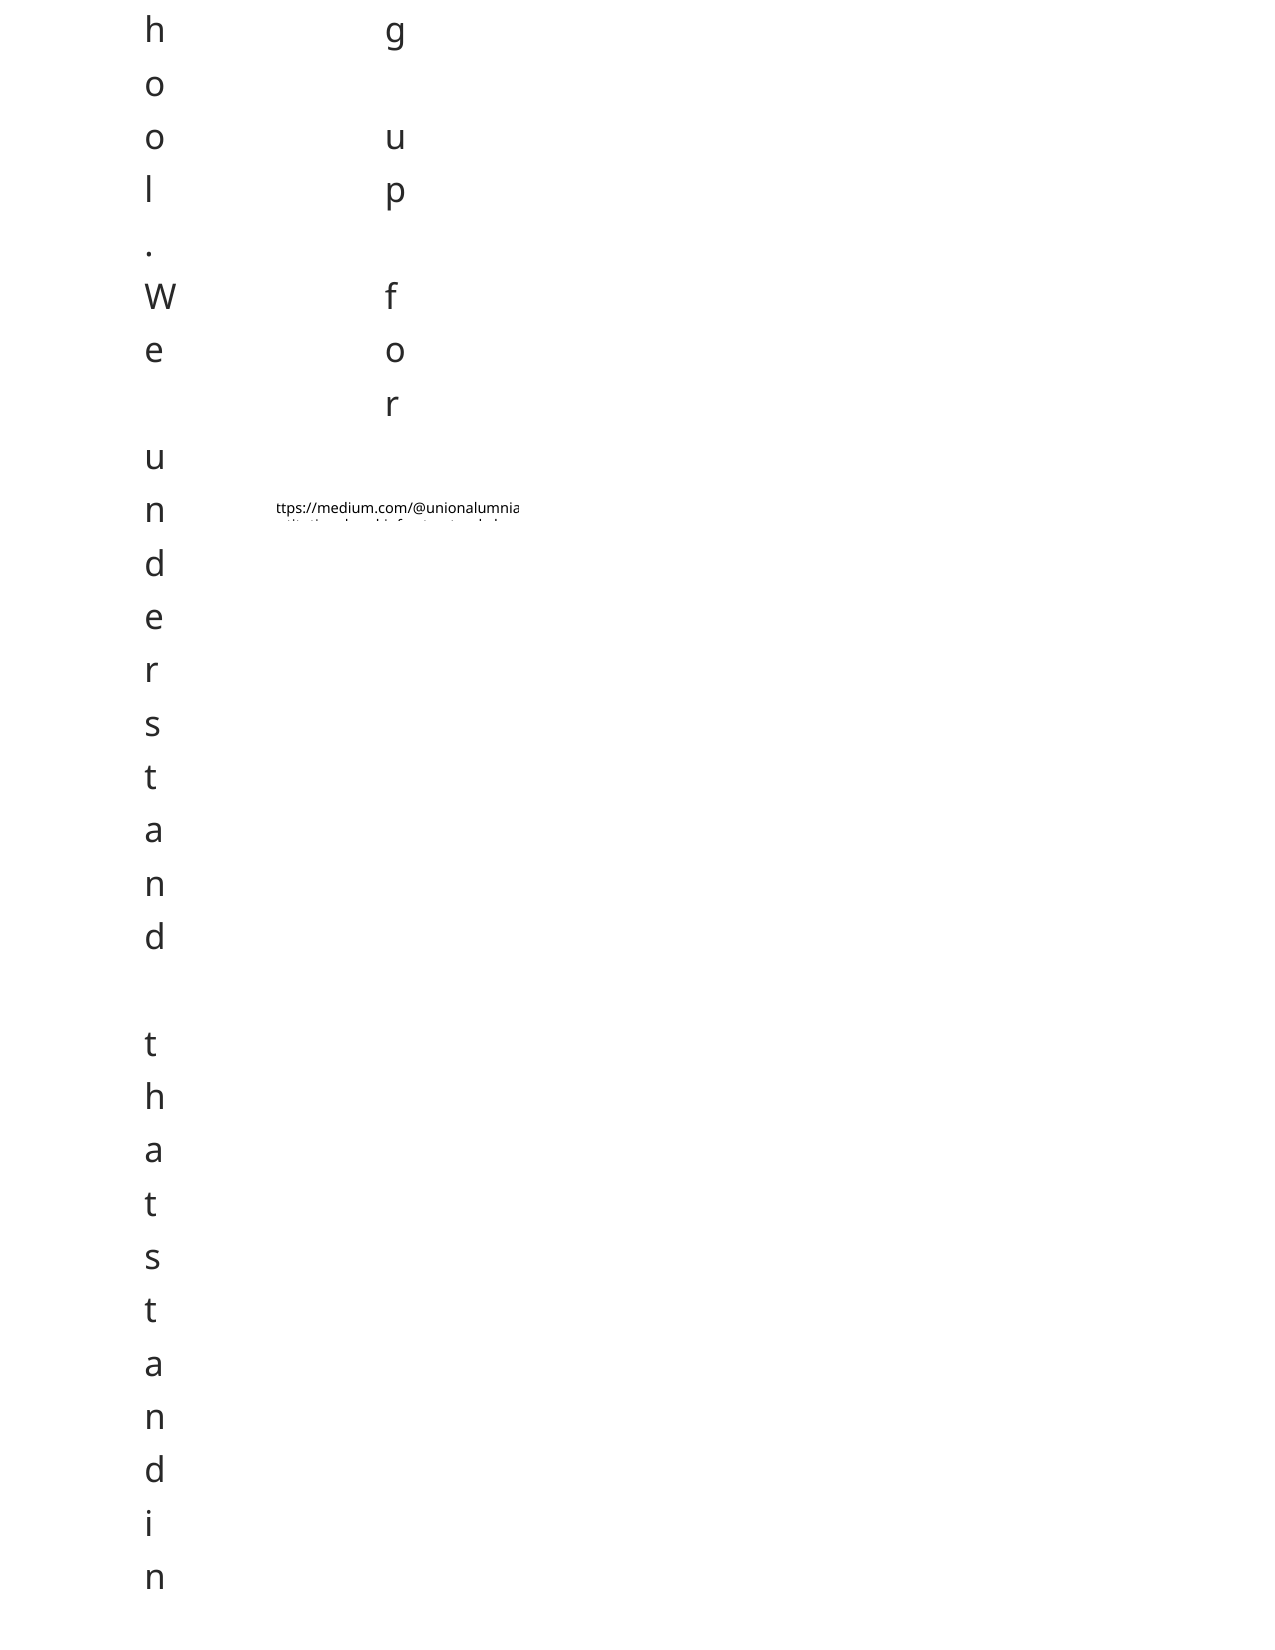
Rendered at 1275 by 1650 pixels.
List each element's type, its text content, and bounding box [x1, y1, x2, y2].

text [144, 0, 158, 1600]
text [384, 0, 398, 427]
